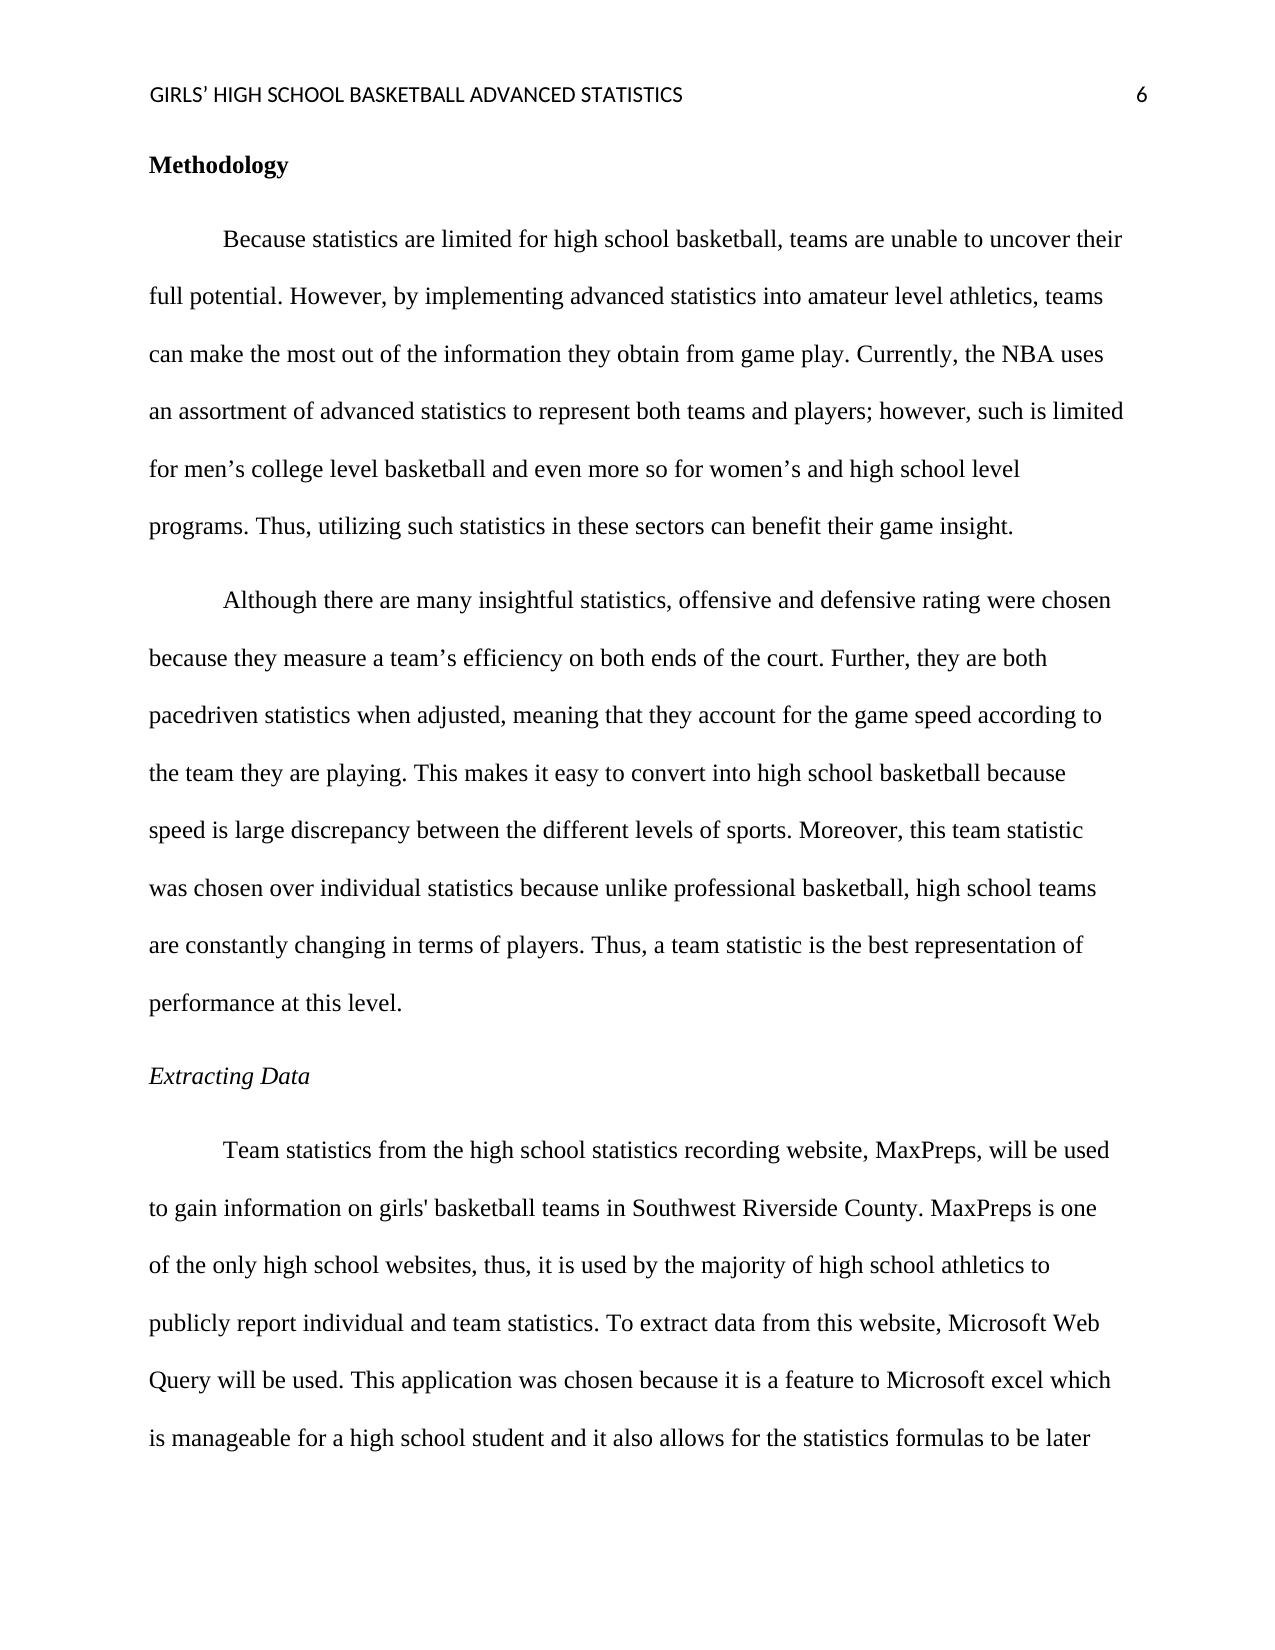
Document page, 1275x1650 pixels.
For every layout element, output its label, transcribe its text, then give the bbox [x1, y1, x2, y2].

text Because statistics are limited for high school basketball, teams are unable to uncover their full potential. However, by implementing advanced statistics into amateur level athletics, teams can make the most out of the information they obtain from game play. Currently, the NBA uses an assortment of advanced statistics to represent both teams and players; however, such is limited for men’s college level basketball and even more so for women’s and high school level programs. Thus, utilizing such statistics in these sectors can benefit their game insight. [148, 224, 1124, 540]
subtitle Extracting Data [148, 1061, 1124, 1090]
text Although there are many insightful statistics, offensive and defensive rating were chosen because they measure a team’s efficiency on both ends of the court. Further, they are both pacedriven statistics when adjusted, meaning that they account for the game speed according to the team they are playing. This makes it easy to convert into high school basketball because speed is large discrepancy between the different levels of sports. Moreover, this team statistic was chosen over individual statistics because unlike professional basketball, high school teams are constantly changing in terms of players. Thus, a team statistic is the best representation of performance at this level. [148, 585, 1124, 1016]
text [148, 1135, 1124, 1452]
subtitle Methodology [148, 150, 1124, 179]
